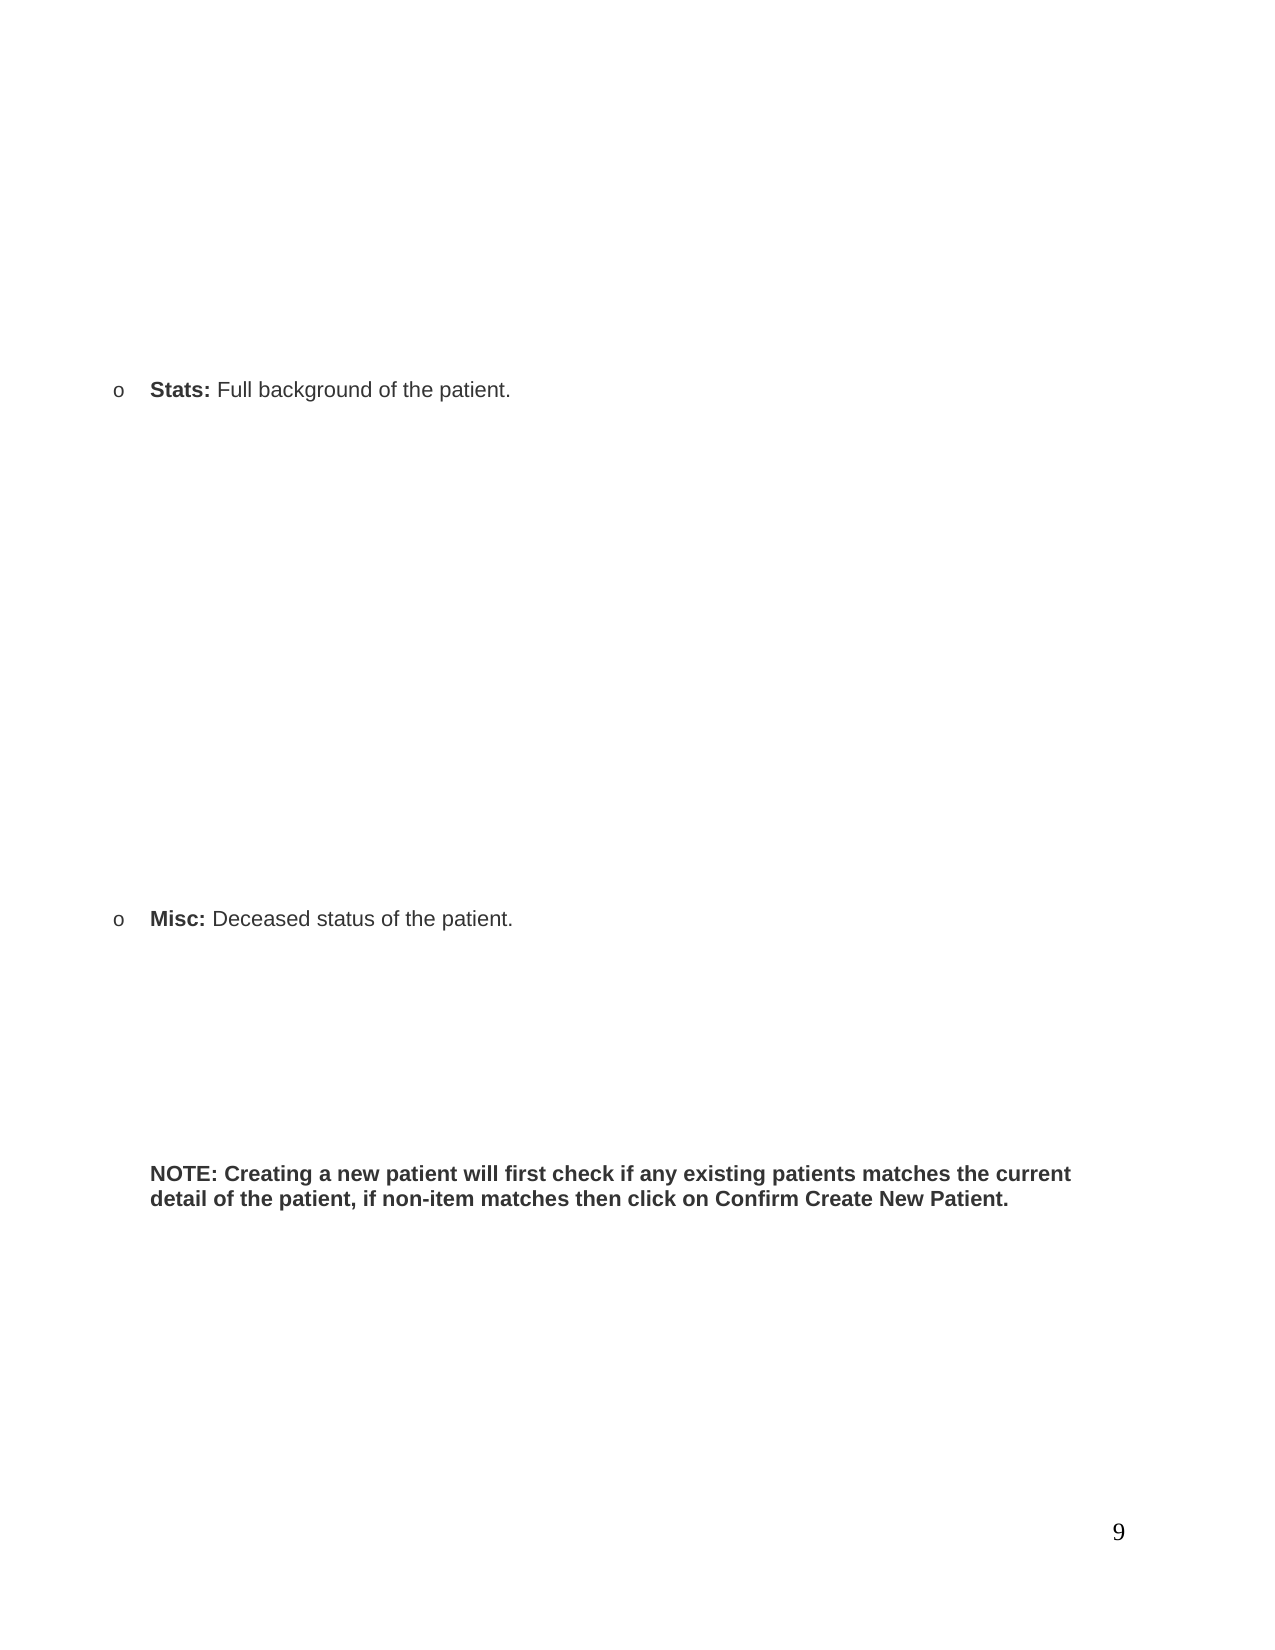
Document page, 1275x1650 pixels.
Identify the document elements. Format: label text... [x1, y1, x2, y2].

text NOTE: Creating a new patient will first check if any existing patients matches the current detail of the patient, if non-item matches then click on Confirm Create New Patient. [150, 1161, 1125, 1211]
list Stats: Full background of the patient. [112, 377, 1125, 404]
list Misc: Deceased status of the patient. [112, 906, 1125, 933]
